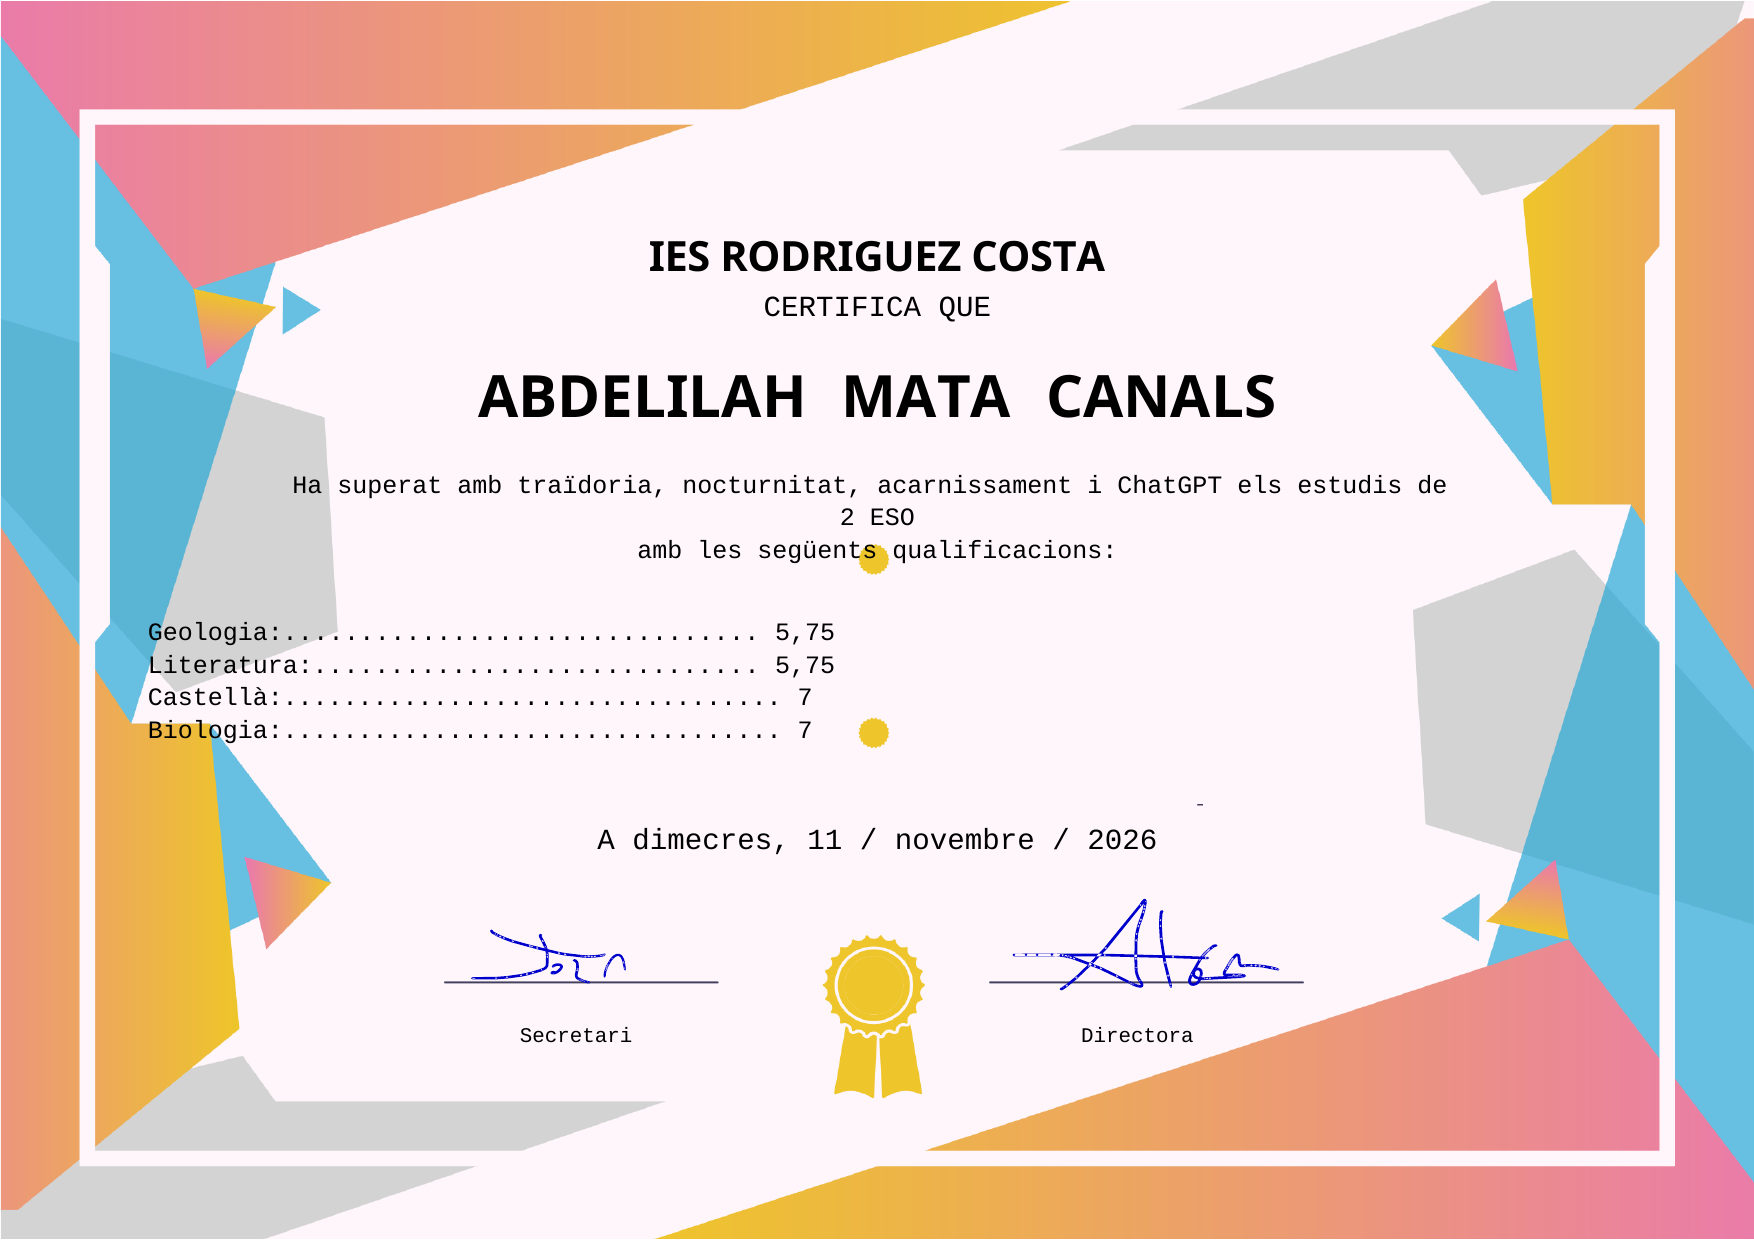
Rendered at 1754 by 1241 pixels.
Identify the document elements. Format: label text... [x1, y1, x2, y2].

subtitle certifica que [148, 292, 1606, 325]
text Geologia: 5,75 [148, 620, 1606, 648]
text Ha superat amb traïdoria, nocturnitat, acarnissament i ChatGPT els estudis de 2 ESO amb les següents qualificacions: [148, 472, 1606, 566]
title ABDELILAH MATA CANALS [148, 355, 1606, 435]
picture [0, 1, 1754, 1239]
text A dijous, 9 / novembre / 2023 [148, 825, 1606, 858]
text Biologia: 7 [148, 717, 1606, 746]
subtitle IES Rodriguez Costa [148, 227, 1606, 284]
text Secretari Directora [148, 1025, 1606, 1049]
text Literatura: 5,75 [148, 652, 1606, 681]
text Castellà: 7 [148, 685, 1606, 713]
